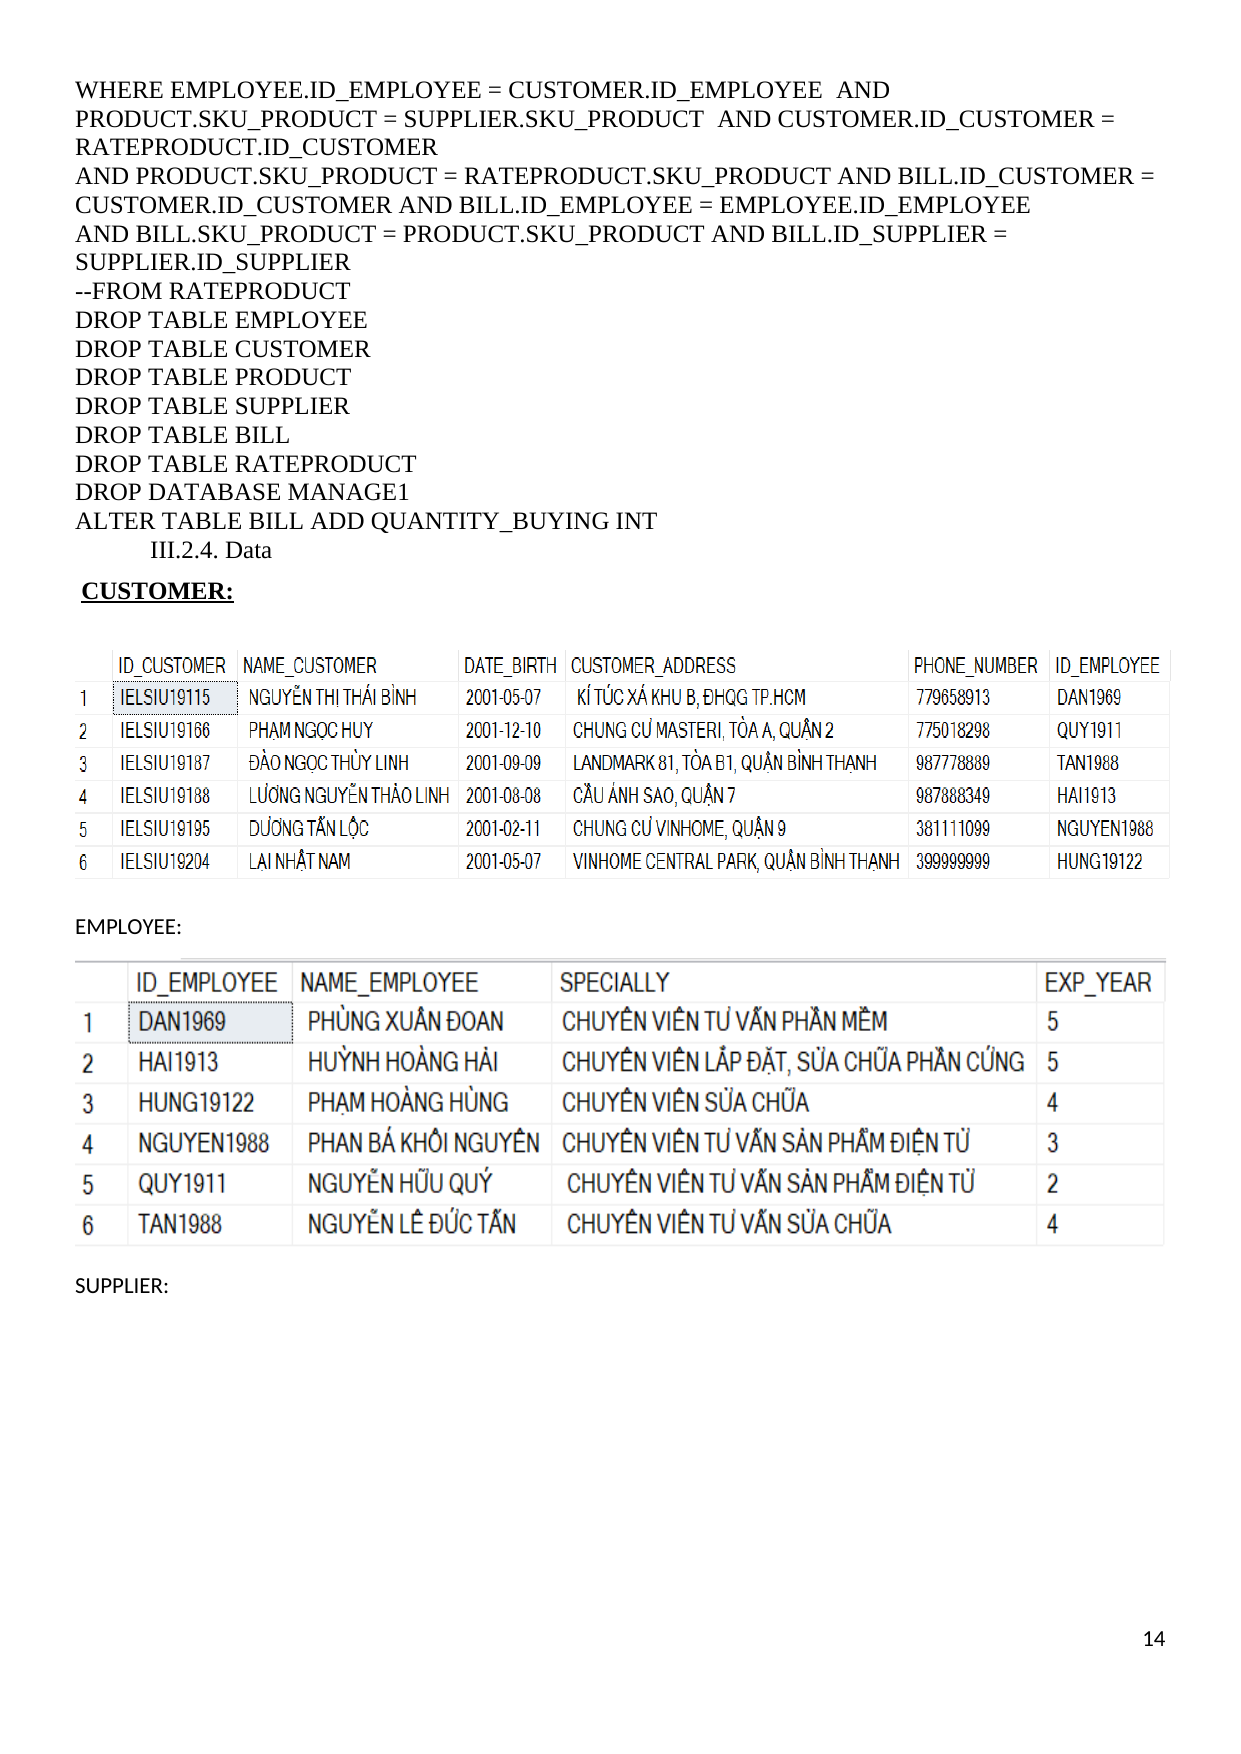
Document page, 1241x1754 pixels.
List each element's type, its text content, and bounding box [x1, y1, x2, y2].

text DROP TABLE SUPPLIER [75, 391, 1165, 420]
text DROP TABLE PRODUCT [75, 362, 1165, 391]
text WHERE EMPLOYEE.ID_EMPLOYEE = CUSTOMER.ID_EMPLOYEE AND PRODUCT.SKU_PRODUCT = SUPPLIER.SKU_PRODUCT AND CUSTOMER.ID_CUSTOMER = RATEPRODUCT.ID_CUSTOMER [75, 75, 1165, 161]
picture [75, 650, 1185, 893]
text --FROM RATEPRODUCT [75, 276, 1165, 305]
text ALTER TABLE BILL ADD QUANTITY_BUYING INT [75, 506, 1165, 535]
text DROP DATABASE MANAGE1 [75, 477, 1165, 506]
list Data [150, 535, 1165, 564]
text AND BILL.SKU_PRODUCT = PRODUCT.SKU_PRODUCT AND BILL.ID_SUPPLIER = SUPPLIER.ID_SUPPLIER [75, 219, 1165, 276]
text DROP TABLE CUSTOMER [75, 334, 1165, 362]
text DROP TABLE EMPLOYEE [75, 305, 1165, 334]
text DROP TABLE BILL [75, 420, 1165, 449]
text DROP TABLE RATEPRODUCT [75, 449, 1165, 477]
picture [75, 958, 1167, 1253]
text AND PRODUCT.SKU_PRODUCT = RATEPRODUCT.SKU_PRODUCT AND BILL.ID_CUSTOMER = CUSTOMER.ID_CUSTOMER AND BILL.ID_EMPLOYEE = EMPLOYEE.ID_EMPLOYEE [75, 161, 1165, 219]
